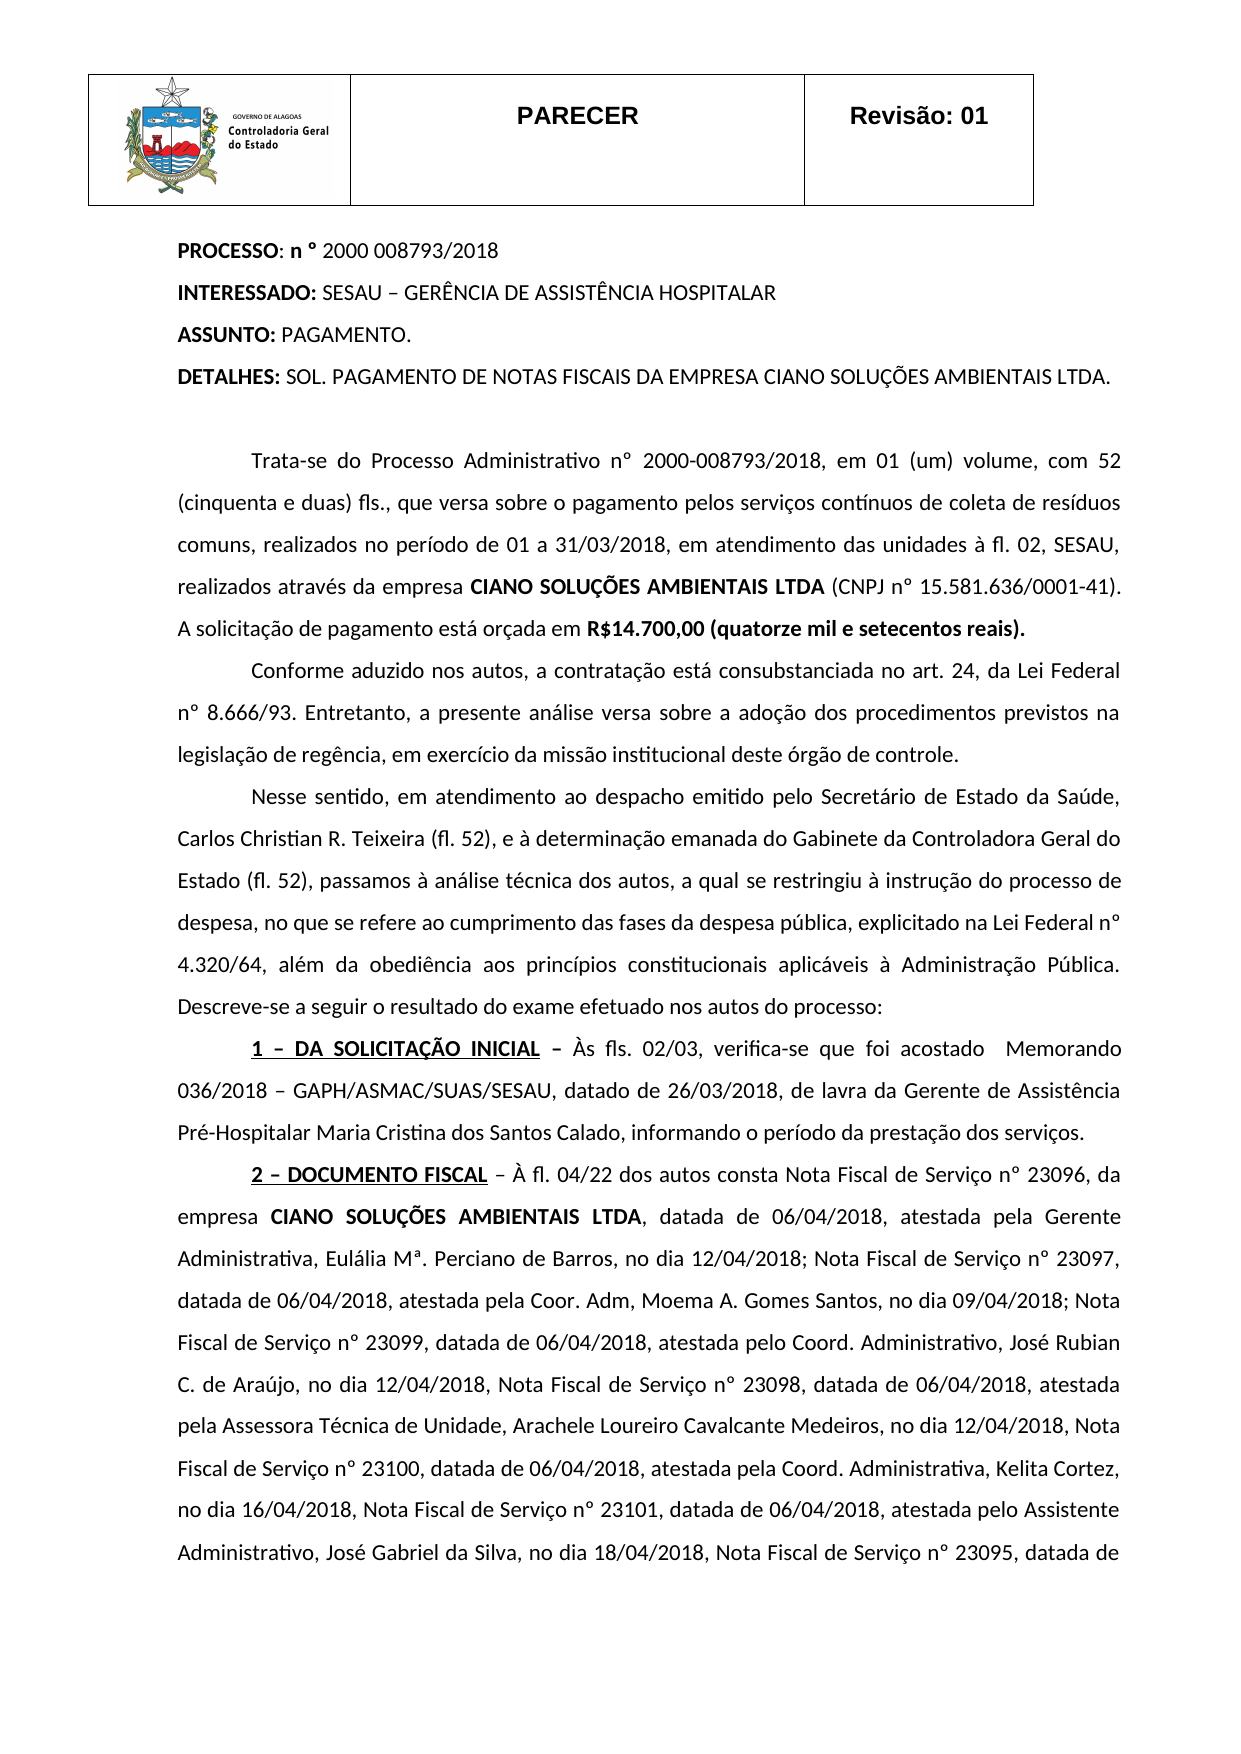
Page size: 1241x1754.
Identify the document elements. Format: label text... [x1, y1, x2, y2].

text Trata-se do Processo Administrativo nº 2000-008793/2018, em 01 (um) volume, com 52 (cinquenta e duas) fls., que versa sobre o pagamento pelos serviços contínuos de coleta de resíduos comuns, realizados no período de 01 a 31/03/2018, em atendimento das unidades à fl. 02, SESAU, realizados através da empresa CIANO SOLUÇÕES AMBIENTAIS LTDA (CNPJ nº 15.581.636/0001-41). A solicitação de pagamento está orçada em R$14.700,00 (quatorze mil e setecentos reais). [177, 446, 1122, 642]
text Conforme aduzido nos autos, a contratação está consubstanciada no art. 24, da Lei Federal nº 8.666/93. Entretanto, a presente análise versa sobre a adoção dos procedimentos previstos na legislação de regência, em exercício da missão institucional deste órgão de controle. [177, 656, 1122, 768]
text DETALHES: SOL. PAGAMENTO DE NOTAS FISCAIS DA EMPRESA CIANO SOLUÇÕES AMBIENTAIS LTDA. [177, 362, 1122, 390]
text INTERESSADO: SESAU – GERÊNCIA DE ASSISTÊNCIA HOSPITALAR [177, 278, 1122, 306]
picture [118, 75, 334, 199]
text Nesse sentido, em atendimento ao despacho emitido pelo Secretário de Estado da Saúde, Carlos Christian R. Teixeira (fl. 52), e à determinação emanada do Gabinete da Controladora Geral do Estado (fl. 52), passamos à análise técnica dos autos, a qual se restringiu à instrução do processo de despesa, no que se refere ao cumprimento das fases da despesa pública, explicitado na Lei Federal nº 4.320/64, além da obediência aos princípios constitucionais aplicáveis à Administração Pública. Descreve-se a seguir o resultado do exame efetuado nos autos do processo: [177, 782, 1122, 1020]
text 1 – DA SOLICITAÇÃO INICIAL – Às fls. 02/03, verifica-se que foi acostado Memorando 036/2018 – GAPH/ASMAC/SUAS/SESAU, datado de 26/03/2018, de lavra da Gerente de Assistência Pré-Hospitalar Maria Cristina dos Santos Calado, informando o período da prestação dos serviços. [177, 1034, 1122, 1146]
text ASSUNTO: PAGAMENTO. [177, 320, 1122, 348]
text PROCESSO: n º 2000 008793/2018 [177, 236, 1122, 264]
